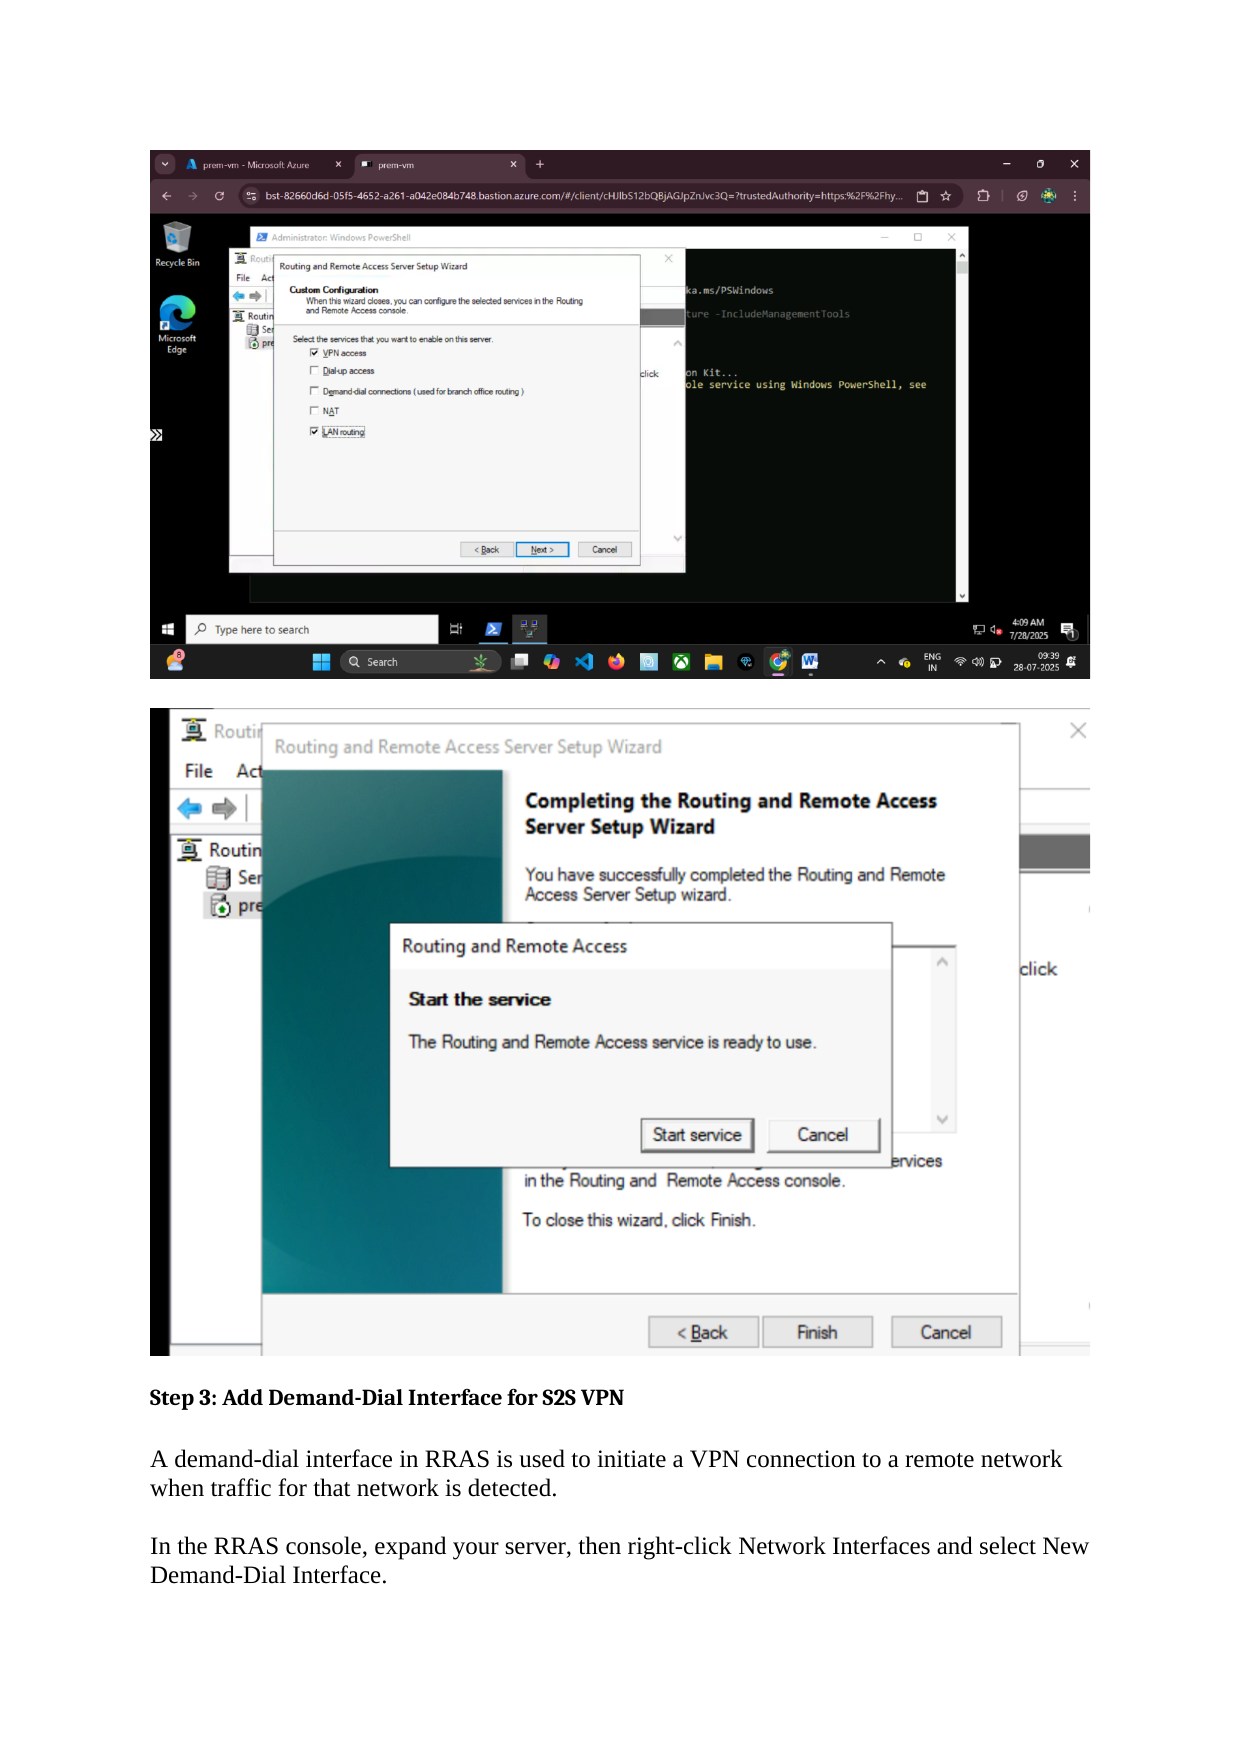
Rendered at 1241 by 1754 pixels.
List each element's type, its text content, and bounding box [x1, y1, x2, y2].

text A demand-dial interface in RRAS is used to initiate a VPN connection to a remote network when traffic for that network is detected. [150, 1444, 1090, 1502]
subtitle Step 3: Add Demand-Dial Interface for S2S VPN [150, 1385, 1090, 1411]
text In the RRAS console, expand your server, then right-click Network Interfaces and select New Demand-Dial Interface. [150, 1531, 1090, 1588]
picture [150, 150, 1091, 679]
picture [150, 708, 1091, 1356]
